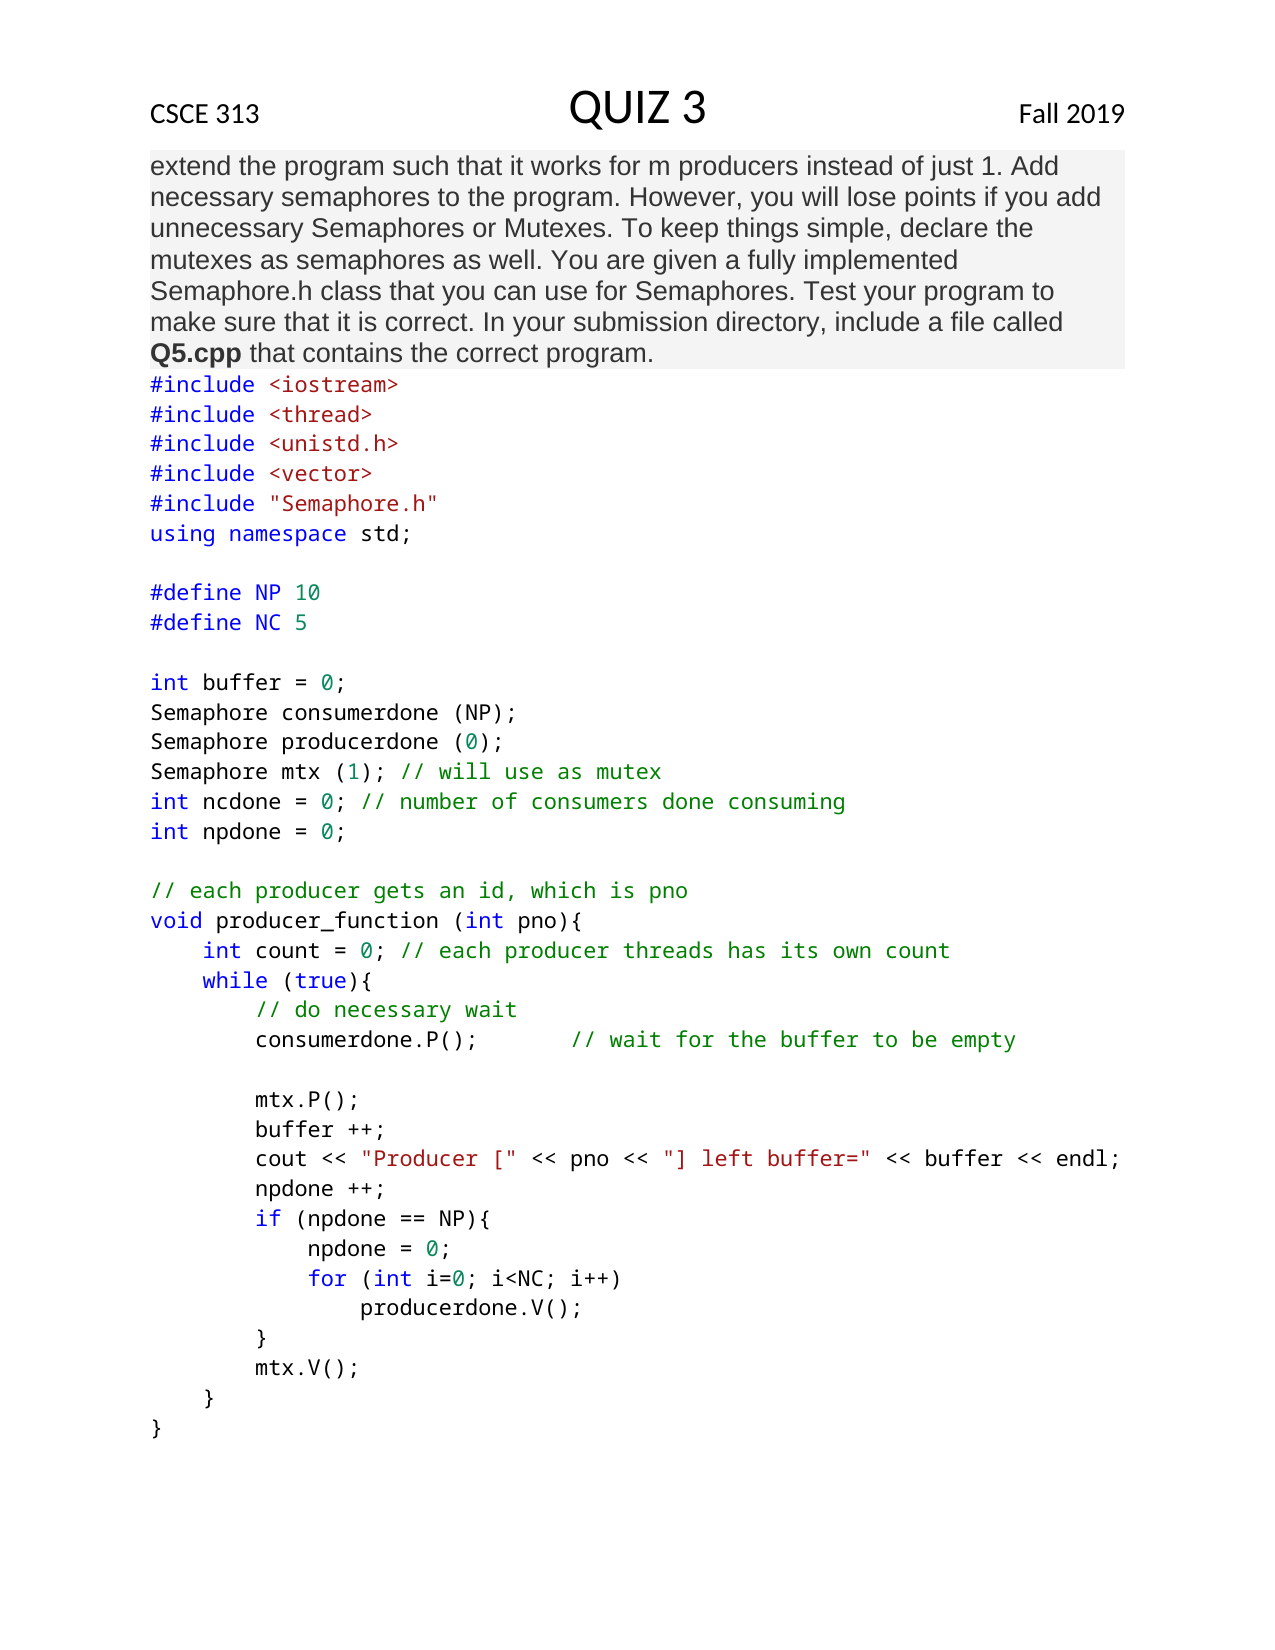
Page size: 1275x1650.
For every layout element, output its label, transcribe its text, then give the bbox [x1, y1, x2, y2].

text #include <iostream> [150, 369, 1125, 398]
text int npdone = 0; [150, 816, 1125, 845]
text producerdone.V(); [150, 1292, 1125, 1322]
text buffer ++; [150, 1113, 1125, 1143]
text #include "Semaphore.h" [150, 488, 1125, 518]
text cout << "Producer [" << pno << "] left buffer=" << buffer << endl; [150, 1143, 1125, 1173]
text #include <vector> [150, 458, 1125, 488]
text Semaphore producerdone (0); [150, 726, 1125, 756]
text mtx.V(); [150, 1352, 1125, 1382]
text #define NC 5 [150, 607, 1125, 637]
text int ncdone = 0; // number of consumers done consuming [150, 786, 1125, 816]
text Semaphore consumerdone (NP); [150, 696, 1125, 726]
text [150, 150, 1125, 369]
text } [150, 1382, 1125, 1411]
text while (true){ [150, 964, 1125, 994]
text #include <thread> [150, 398, 1125, 428]
text // each producer gets an id, which is pno [150, 875, 1125, 905]
text mtx.P(); [150, 1084, 1125, 1113]
text npdone ++; [150, 1173, 1125, 1203]
text // do necessary wait [150, 994, 1125, 1024]
text for (int i=0; i<NC; i++) [150, 1262, 1125, 1292]
text #include <unistd.h> [150, 428, 1125, 458]
text using namespace std; [150, 518, 1125, 547]
text #define NP 10 [150, 577, 1125, 607]
text consumerdone.P(); // wait for the buffer to be empty [150, 1024, 1125, 1054]
text int buffer = 0; [150, 667, 1125, 696]
text if (npdone == NP){ [150, 1203, 1125, 1233]
text Semaphore mtx (1); // will use as mutex [150, 756, 1125, 786]
text } [150, 1411, 1125, 1441]
text npdone = 0; [150, 1233, 1125, 1262]
text void producer_function (int pno){ [150, 905, 1125, 935]
text } [150, 1322, 1125, 1352]
text int count = 0; // each producer threads has its own count [150, 935, 1125, 964]
